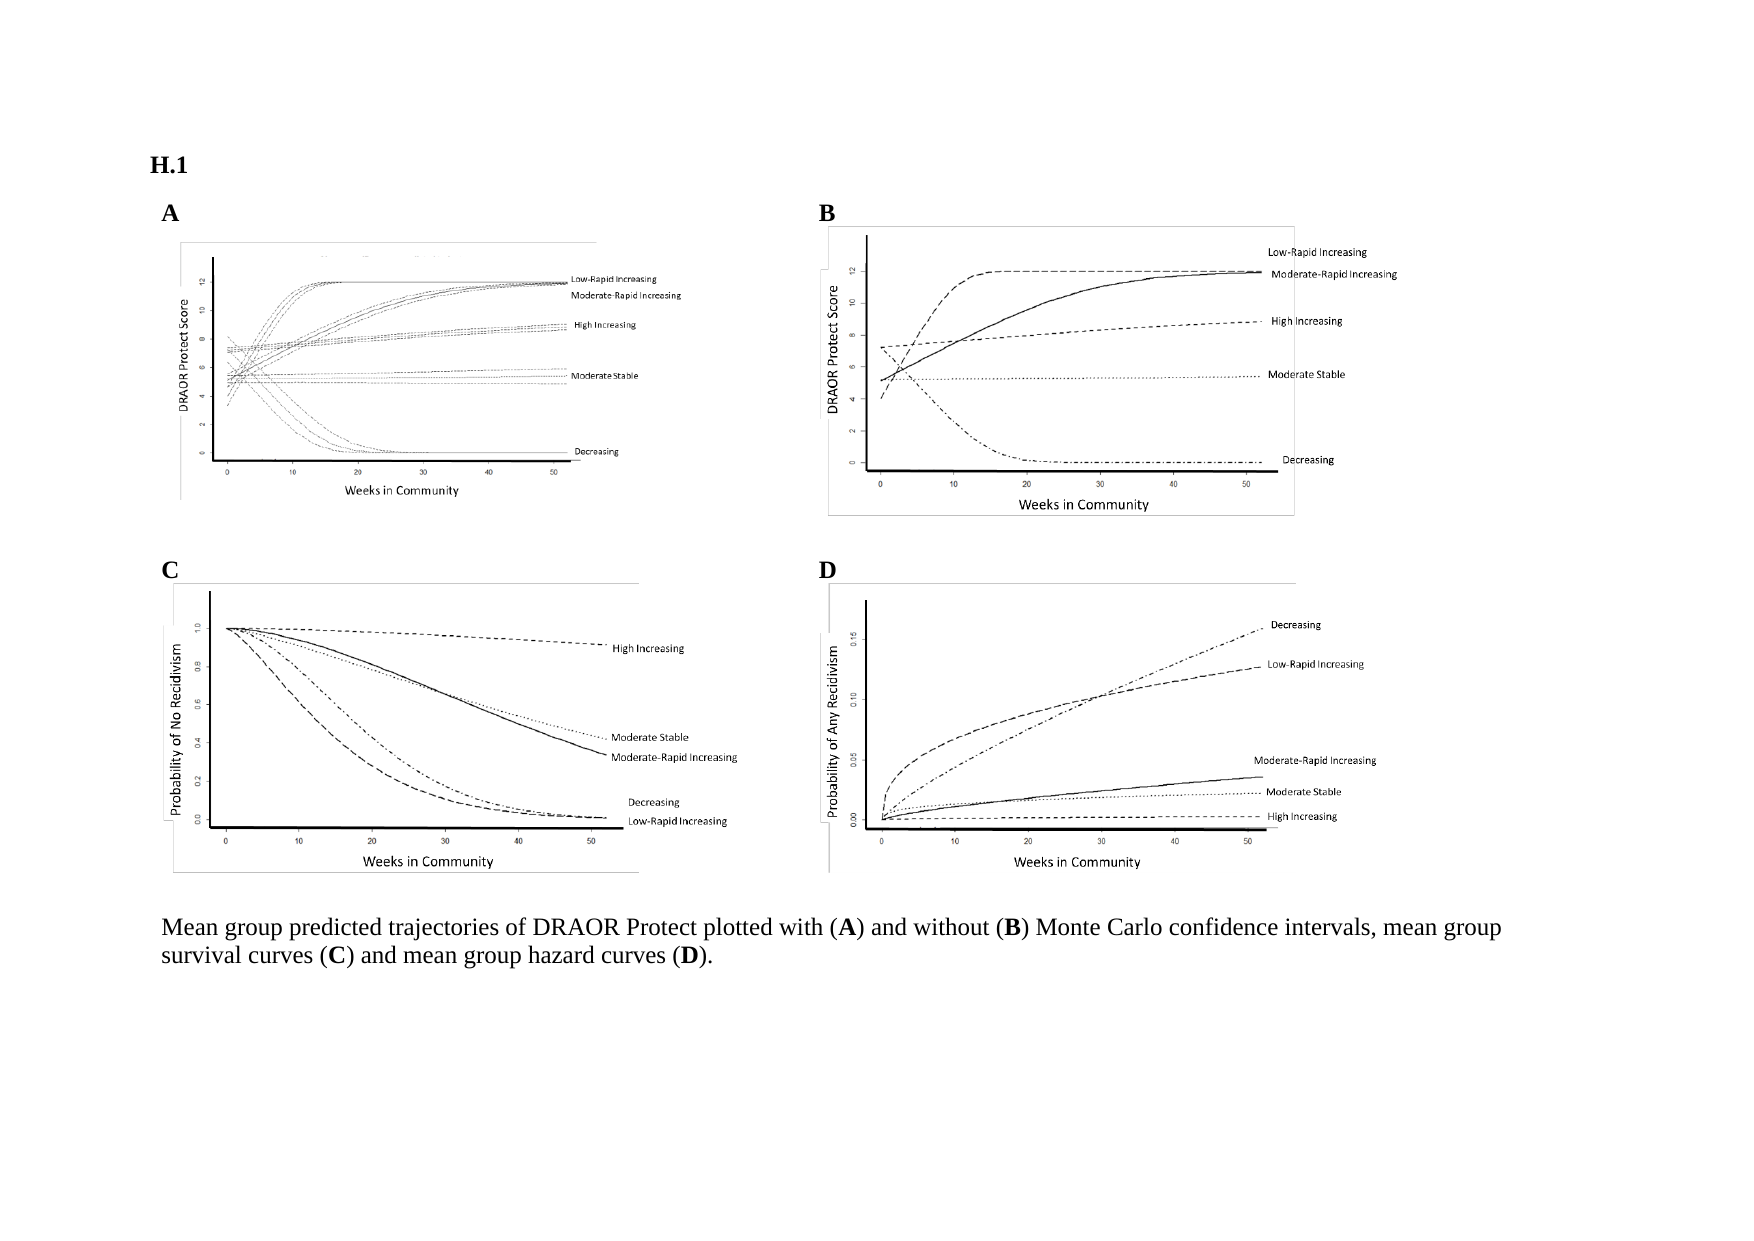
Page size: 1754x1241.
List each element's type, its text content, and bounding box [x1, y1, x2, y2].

table_cell D [808, 555, 1531, 912]
table_cell C [150, 555, 807, 912]
table_header B [808, 198, 1531, 555]
picture [818, 583, 1383, 879]
table_cell Mean group predicted trajectories of DRAOR Protect plotted with (A) and without (B) Monte Carlo confidence intervals, mean group survival curves (C) and mean group hazard curves (D). [150, 912, 1531, 970]
picture [161, 226, 687, 522]
text H.1 [150, 150, 1604, 179]
picture [818, 226, 1404, 522]
table_header A [150, 198, 807, 555]
picture [161, 583, 744, 879]
